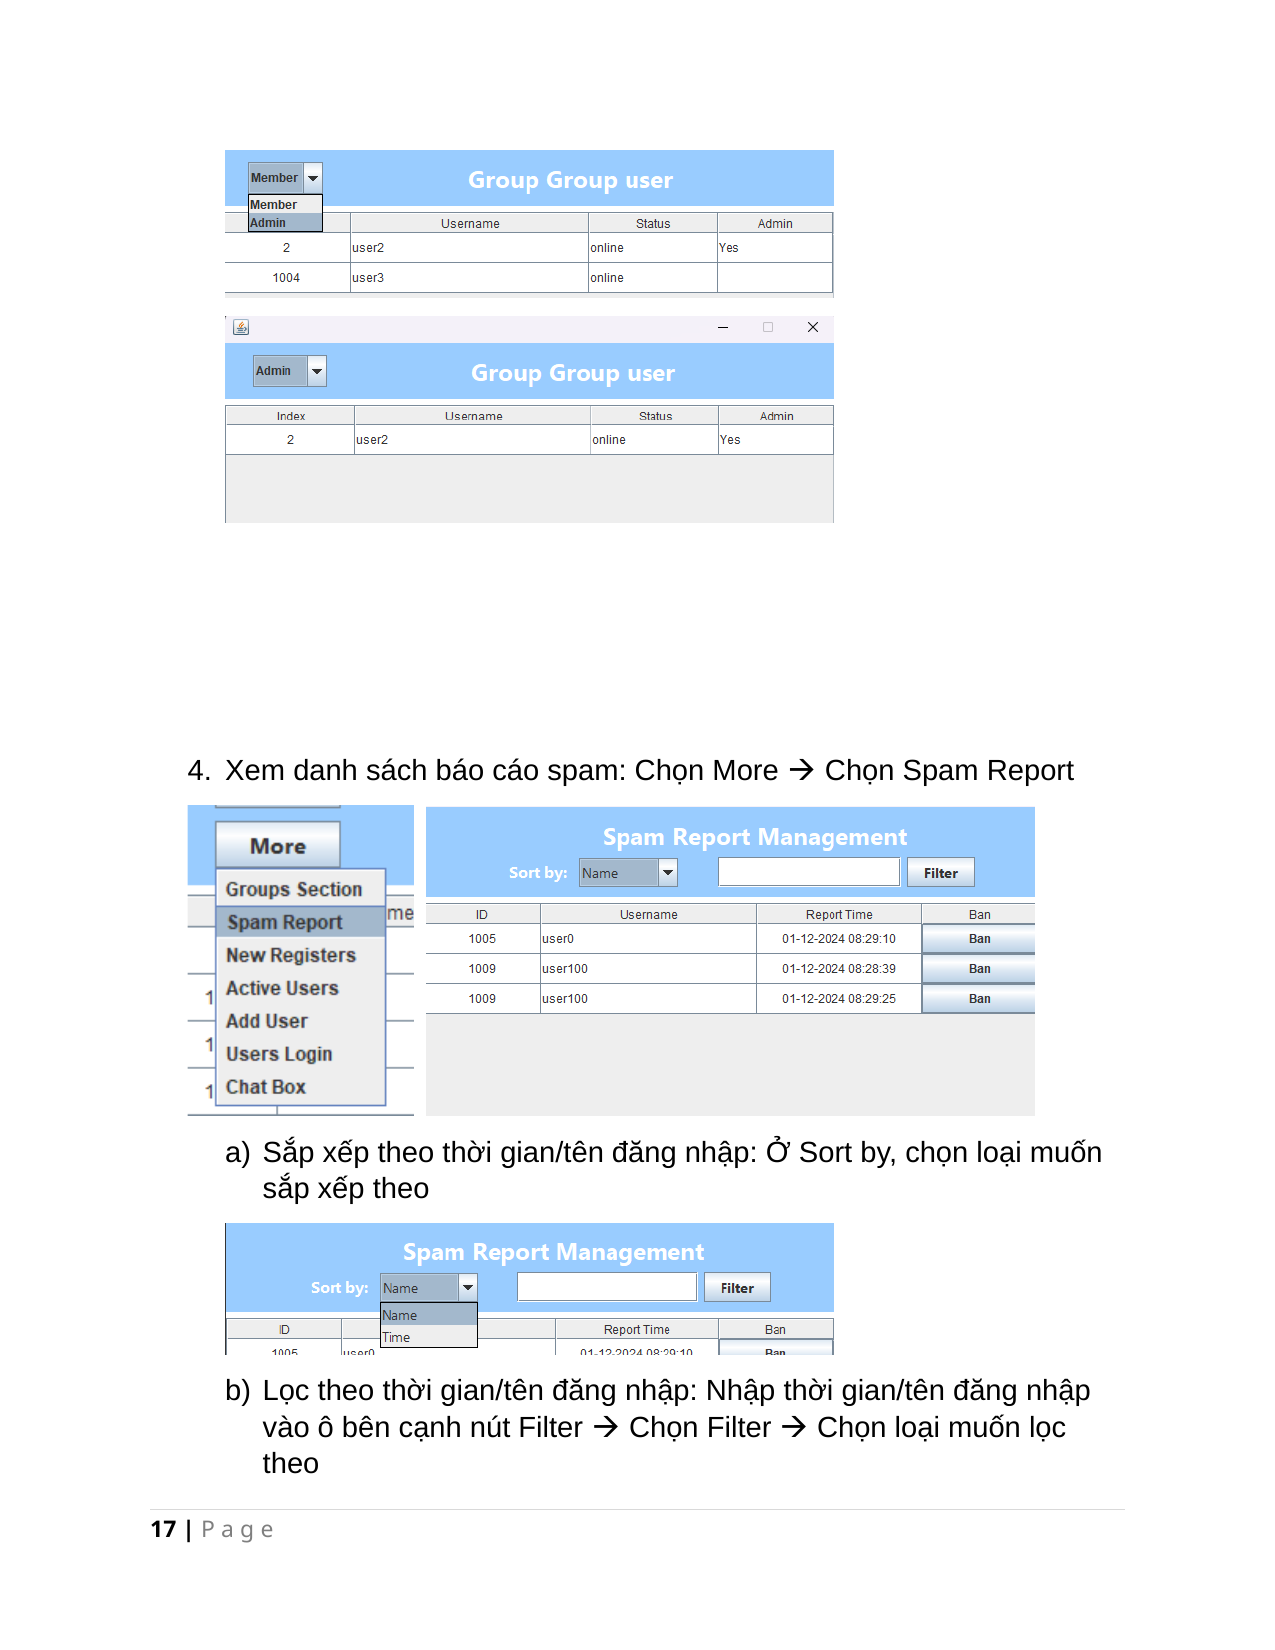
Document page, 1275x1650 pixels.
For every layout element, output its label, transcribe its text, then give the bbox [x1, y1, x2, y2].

list Lọc theo thời gian/tên đăng nhập: Nhập thời gian/tên đăng nhập vào ô bên cạnh nút Filter Chọn Filter Chọn loại muốn lọc theo [225, 1373, 1125, 1479]
list Xem danh sách báo cáo spam: Chọn More Chọn Spam Report [187, 753, 1125, 786]
list Sắp xếp theo thời gian/tên đăng nhập: Ở Sort by, chọn loại muốn sắp xếp theo [225, 1135, 1125, 1204]
picture [187, 805, 414, 1116]
picture [225, 150, 834, 298]
picture [225, 316, 834, 523]
picture [225, 1223, 834, 1355]
picture [426, 806, 1035, 1116]
